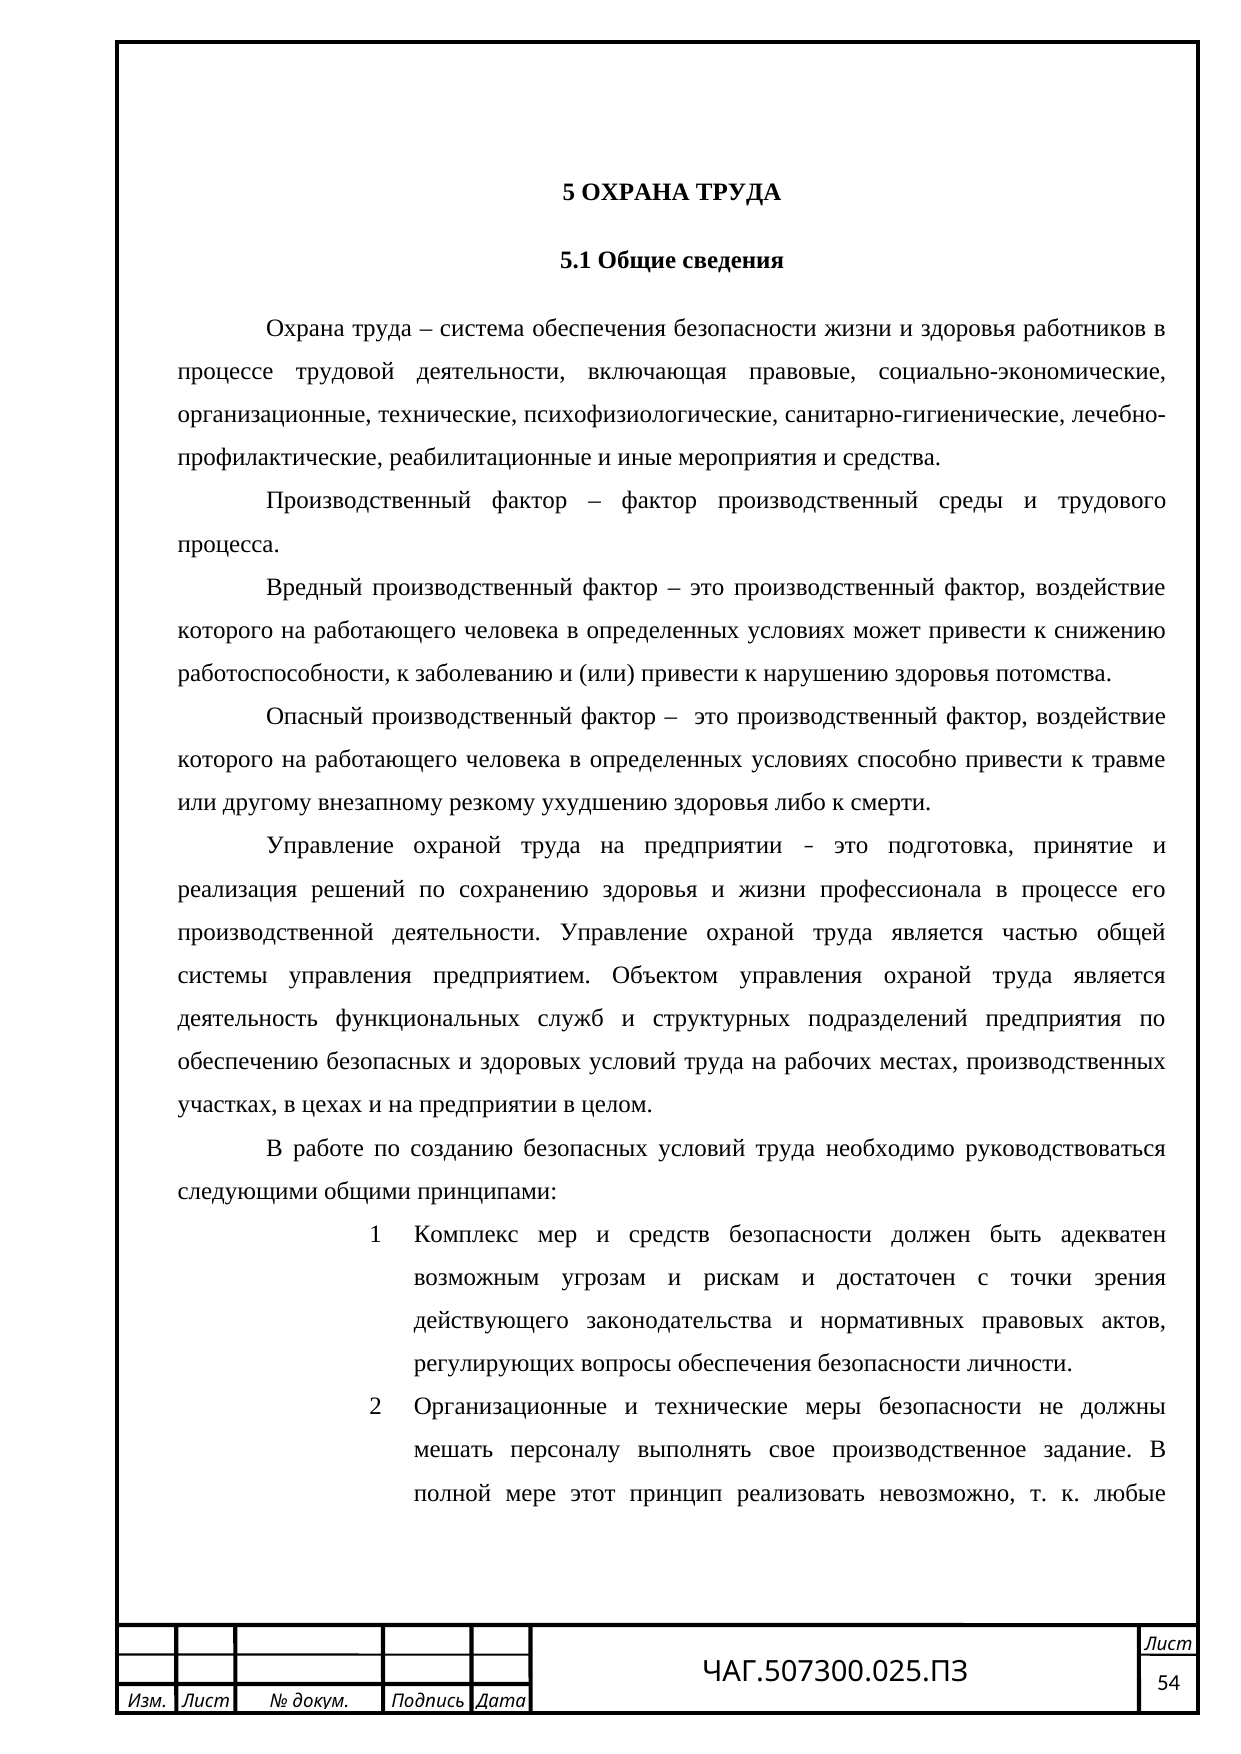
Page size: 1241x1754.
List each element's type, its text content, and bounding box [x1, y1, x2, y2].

list Комплекс мер и средств безопасности должен быть адекватен возможным угрозам и рискам и достаточен с точки зрения действующего законодательства и нормативных правовых актов, регулирующих вопросы обеспечения безопасности личности. [369, 1219, 1167, 1377]
text Охрана труда – система обеспечения безопасности жизни и здоровья работников в процессе трудовой деятельности, включающая правовые, социально-экономические, организационные, технические, психофизиологические, санитарно-гигиенические, лечебно-профилактические, реабилитационные и иные мероприятия и средства. [177, 313, 1167, 471]
text Опасный производственный фактор – это производственный фактор, воздействие которого на работающего человека в определенных условиях способно привести к травме или другому внезапному резкому ухудшению здоровья либо к смерти. [177, 701, 1167, 816]
text В работе по созданию безопасных условий труда необходимо руководствоваться следующими общими принципами: [177, 1133, 1167, 1204]
text Производственный фактор – фактор производственный среды и трудового процесса. [177, 486, 1167, 557]
text Вредный производственный фактор – это производственный фактор, воздействие которого на работающего человека в определенных условиях может привести к снижению работоспособности, к заболеванию и (или) привести к нарушению здоровья потомства. [177, 572, 1167, 687]
subtitle 5 ОХРАНА ТРУДА [177, 177, 1167, 206]
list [369, 1391, 1167, 1506]
text Управление охраной труда на предприятии – это подготовка, принятие и реализация решений по сохранению здоровья и жизни профессионала в процессе его производственной деятельности. Управление охраной труда является частью общей системы управления предприятием. Объектом управления охраной труда является деятельность функциональных служб и структурных подразделений предприятия по обеспечению безопасных и здоровых условий труда на рабочих местах, производственных участках, в цехах и на предприятии в целом. [177, 831, 1167, 1118]
subtitle 5.1 Общие сведения [177, 245, 1167, 274]
